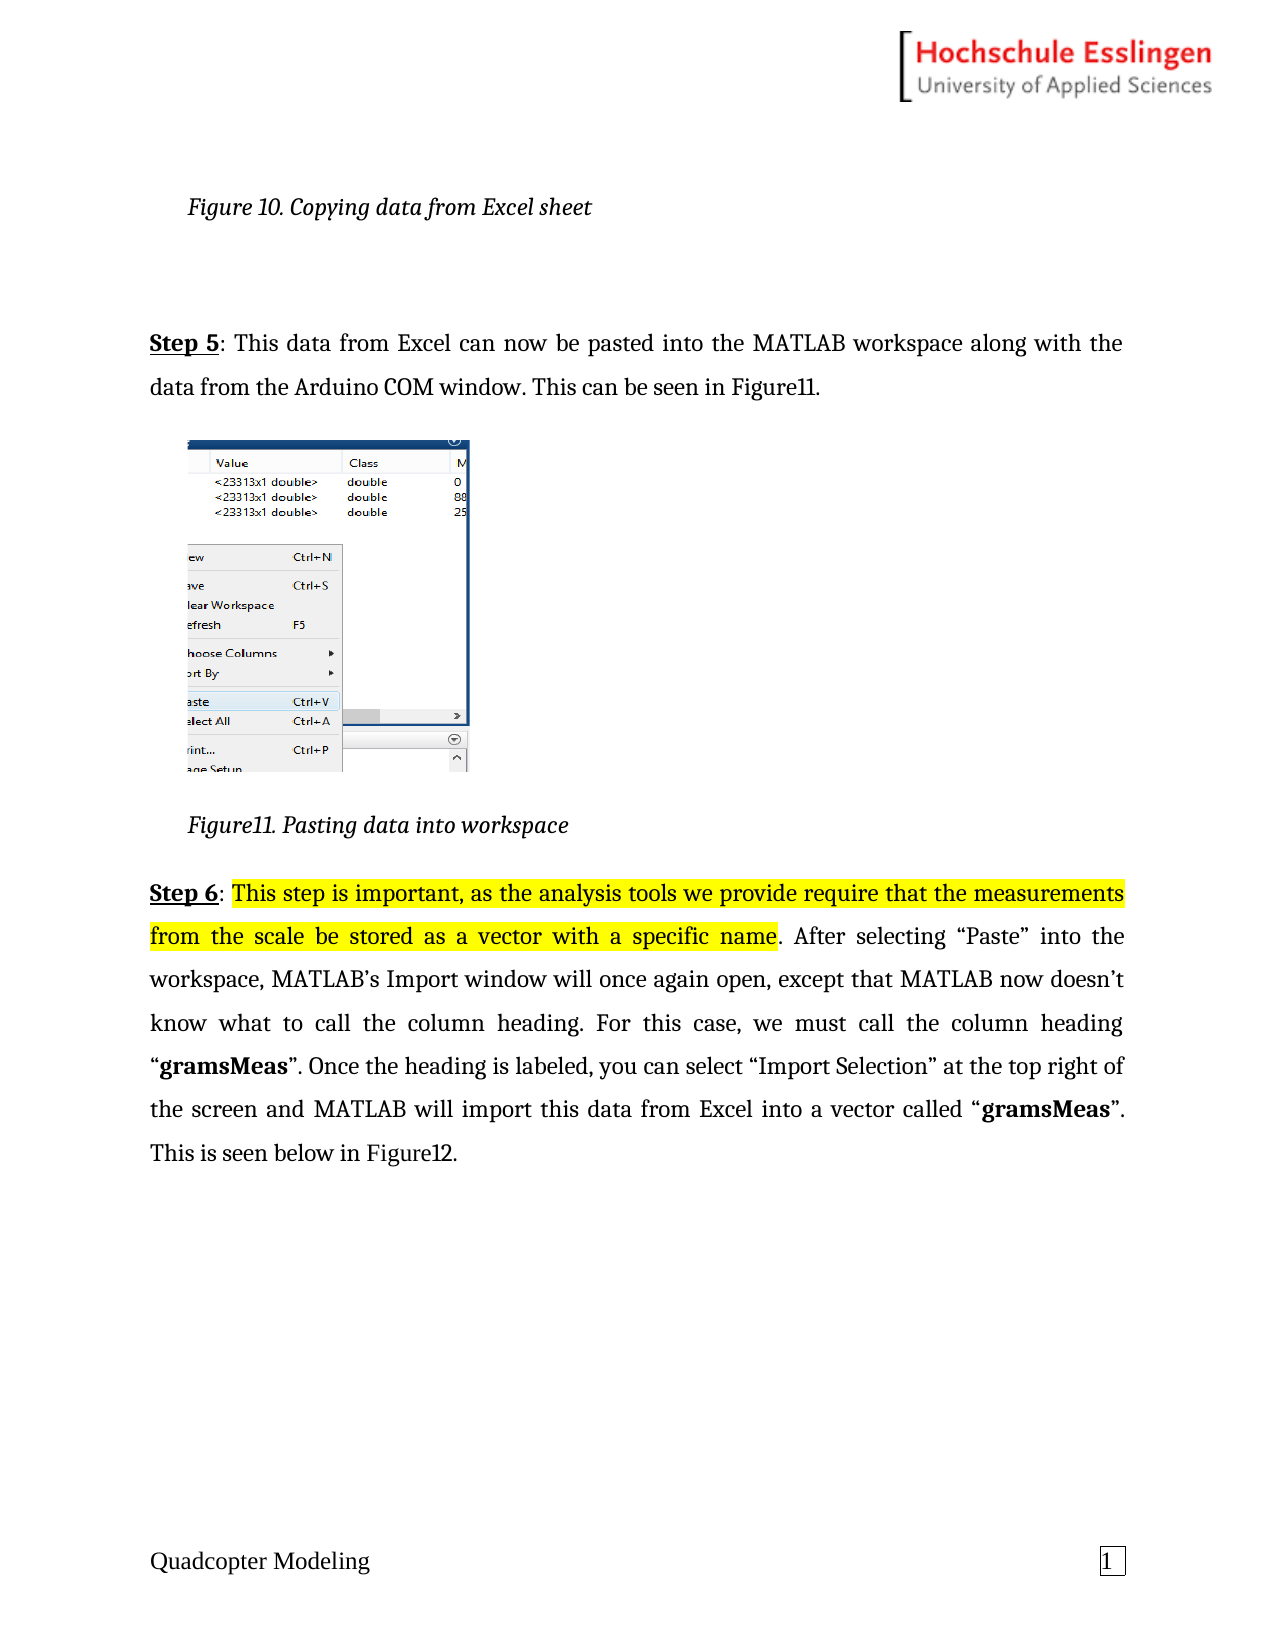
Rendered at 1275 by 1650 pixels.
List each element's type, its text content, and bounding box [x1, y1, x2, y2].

picture [899, 31, 1212, 102]
text Figure 10. Copying data from Excel sheet [187, 193, 1125, 222]
text Figure11. Pasting data into workspace [187, 811, 1125, 840]
text Step 5: This data from Excel can now be pasted into the MATLAB workspace along with the data from the Arduino COM window. This can be seen in Figure11. [150, 329, 1125, 401]
text Step 6: This step is important, as the analysis tools we provide require that the measurements from the scale be stored as a vector with a specific name. After selecting “Paste” into the workspace, MATLAB’s Import window will once again open, except that MATLAB now doesn’t know what to call the column heading. For this case, we must call the column heading “gramsMeas”. Once the heading is labeled, you can select “Import Selection” at the top right of the screen and MATLAB will import this data from Excel into a vector called “gramsMeas”. This is seen below in Figure12. [150, 879, 1125, 1167]
picture [187, 440, 470, 772]
